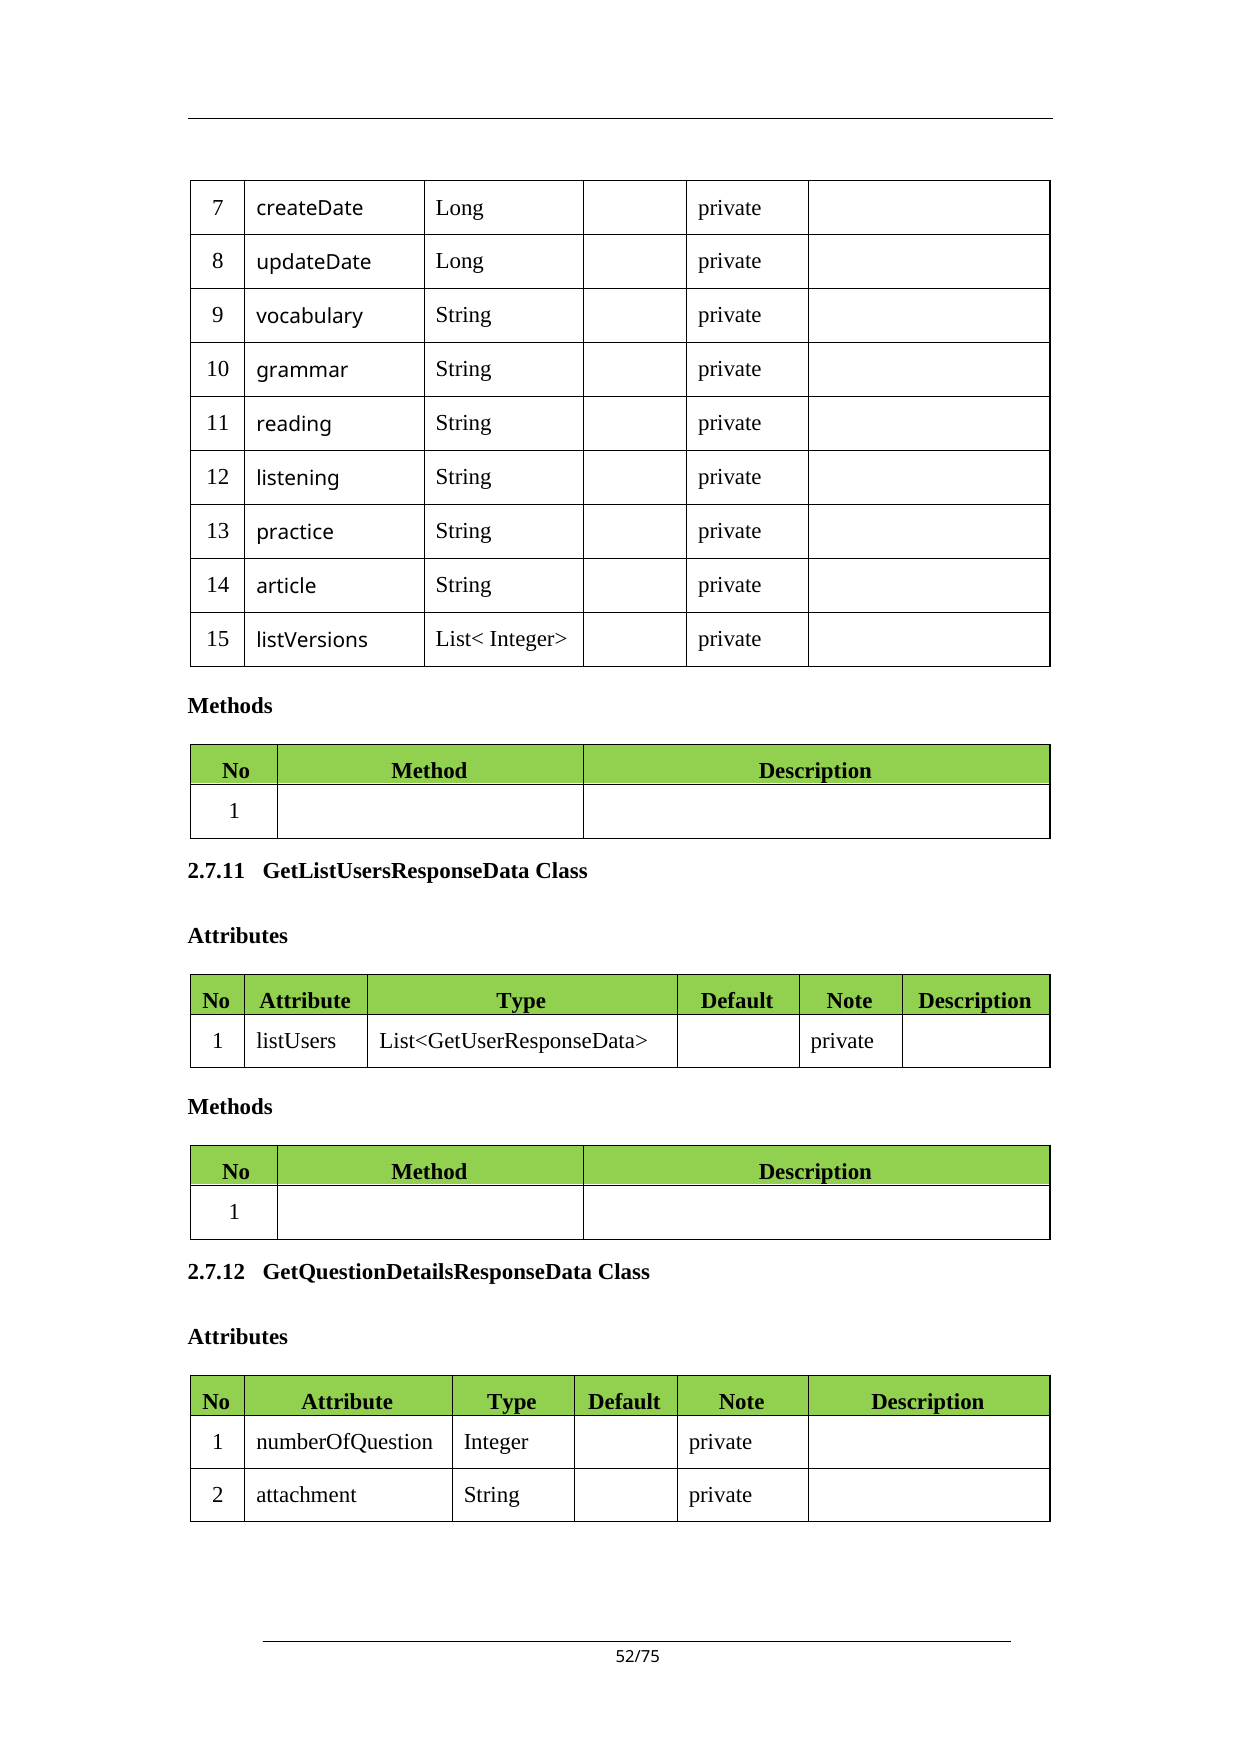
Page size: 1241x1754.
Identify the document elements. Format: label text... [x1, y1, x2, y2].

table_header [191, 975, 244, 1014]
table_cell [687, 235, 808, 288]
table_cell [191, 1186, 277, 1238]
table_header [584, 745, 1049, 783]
subtitle Attributes [187, 922, 1053, 948]
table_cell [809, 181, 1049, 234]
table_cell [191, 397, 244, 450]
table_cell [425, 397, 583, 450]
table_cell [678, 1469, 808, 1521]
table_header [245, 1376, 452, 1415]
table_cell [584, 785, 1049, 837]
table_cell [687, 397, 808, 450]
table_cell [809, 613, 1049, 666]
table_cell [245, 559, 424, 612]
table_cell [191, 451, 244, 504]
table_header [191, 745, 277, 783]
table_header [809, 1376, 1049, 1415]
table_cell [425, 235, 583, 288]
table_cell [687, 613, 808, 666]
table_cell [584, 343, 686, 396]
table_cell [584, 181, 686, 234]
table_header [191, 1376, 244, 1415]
subtitle Attributes [187, 1323, 1053, 1349]
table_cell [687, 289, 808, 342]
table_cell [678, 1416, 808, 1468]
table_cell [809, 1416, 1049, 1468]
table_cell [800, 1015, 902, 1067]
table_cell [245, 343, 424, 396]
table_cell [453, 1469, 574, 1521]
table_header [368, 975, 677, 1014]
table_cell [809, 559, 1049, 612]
subtitle GetListUsersResponseData Class [187, 857, 1053, 884]
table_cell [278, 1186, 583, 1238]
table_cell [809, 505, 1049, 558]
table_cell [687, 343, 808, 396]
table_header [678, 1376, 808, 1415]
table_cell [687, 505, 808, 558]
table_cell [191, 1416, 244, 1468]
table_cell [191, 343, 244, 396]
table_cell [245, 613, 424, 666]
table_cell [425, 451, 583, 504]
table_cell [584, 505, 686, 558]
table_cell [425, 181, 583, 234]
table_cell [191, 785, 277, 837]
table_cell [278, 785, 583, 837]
subtitle Methods [187, 692, 1053, 718]
subtitle GetQuestionDetailsResponseData Class [187, 1258, 1053, 1285]
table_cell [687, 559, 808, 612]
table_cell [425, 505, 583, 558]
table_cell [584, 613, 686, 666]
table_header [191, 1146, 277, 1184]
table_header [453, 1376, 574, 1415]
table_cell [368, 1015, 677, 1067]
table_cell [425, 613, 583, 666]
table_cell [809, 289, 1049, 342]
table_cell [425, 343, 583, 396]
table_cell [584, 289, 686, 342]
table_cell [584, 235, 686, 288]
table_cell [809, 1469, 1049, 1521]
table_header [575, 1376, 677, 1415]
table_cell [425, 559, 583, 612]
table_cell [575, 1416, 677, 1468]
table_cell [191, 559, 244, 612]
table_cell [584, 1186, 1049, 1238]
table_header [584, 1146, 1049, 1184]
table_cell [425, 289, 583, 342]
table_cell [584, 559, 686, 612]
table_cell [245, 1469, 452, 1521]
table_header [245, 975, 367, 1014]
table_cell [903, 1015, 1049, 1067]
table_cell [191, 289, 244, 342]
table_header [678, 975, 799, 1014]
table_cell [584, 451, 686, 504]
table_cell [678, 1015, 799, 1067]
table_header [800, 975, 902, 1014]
subtitle Methods [187, 1093, 1053, 1119]
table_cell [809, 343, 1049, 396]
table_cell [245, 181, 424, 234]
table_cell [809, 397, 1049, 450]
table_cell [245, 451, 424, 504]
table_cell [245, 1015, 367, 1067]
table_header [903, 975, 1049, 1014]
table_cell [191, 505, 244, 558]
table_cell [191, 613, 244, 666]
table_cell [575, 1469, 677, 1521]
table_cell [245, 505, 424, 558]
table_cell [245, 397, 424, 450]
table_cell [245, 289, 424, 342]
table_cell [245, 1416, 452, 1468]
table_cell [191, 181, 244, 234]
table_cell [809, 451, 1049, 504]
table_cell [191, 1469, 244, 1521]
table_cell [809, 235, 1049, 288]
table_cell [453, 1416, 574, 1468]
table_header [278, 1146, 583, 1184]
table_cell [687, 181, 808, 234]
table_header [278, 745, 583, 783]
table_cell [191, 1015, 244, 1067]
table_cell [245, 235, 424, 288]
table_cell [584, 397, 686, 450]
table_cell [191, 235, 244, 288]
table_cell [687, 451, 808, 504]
